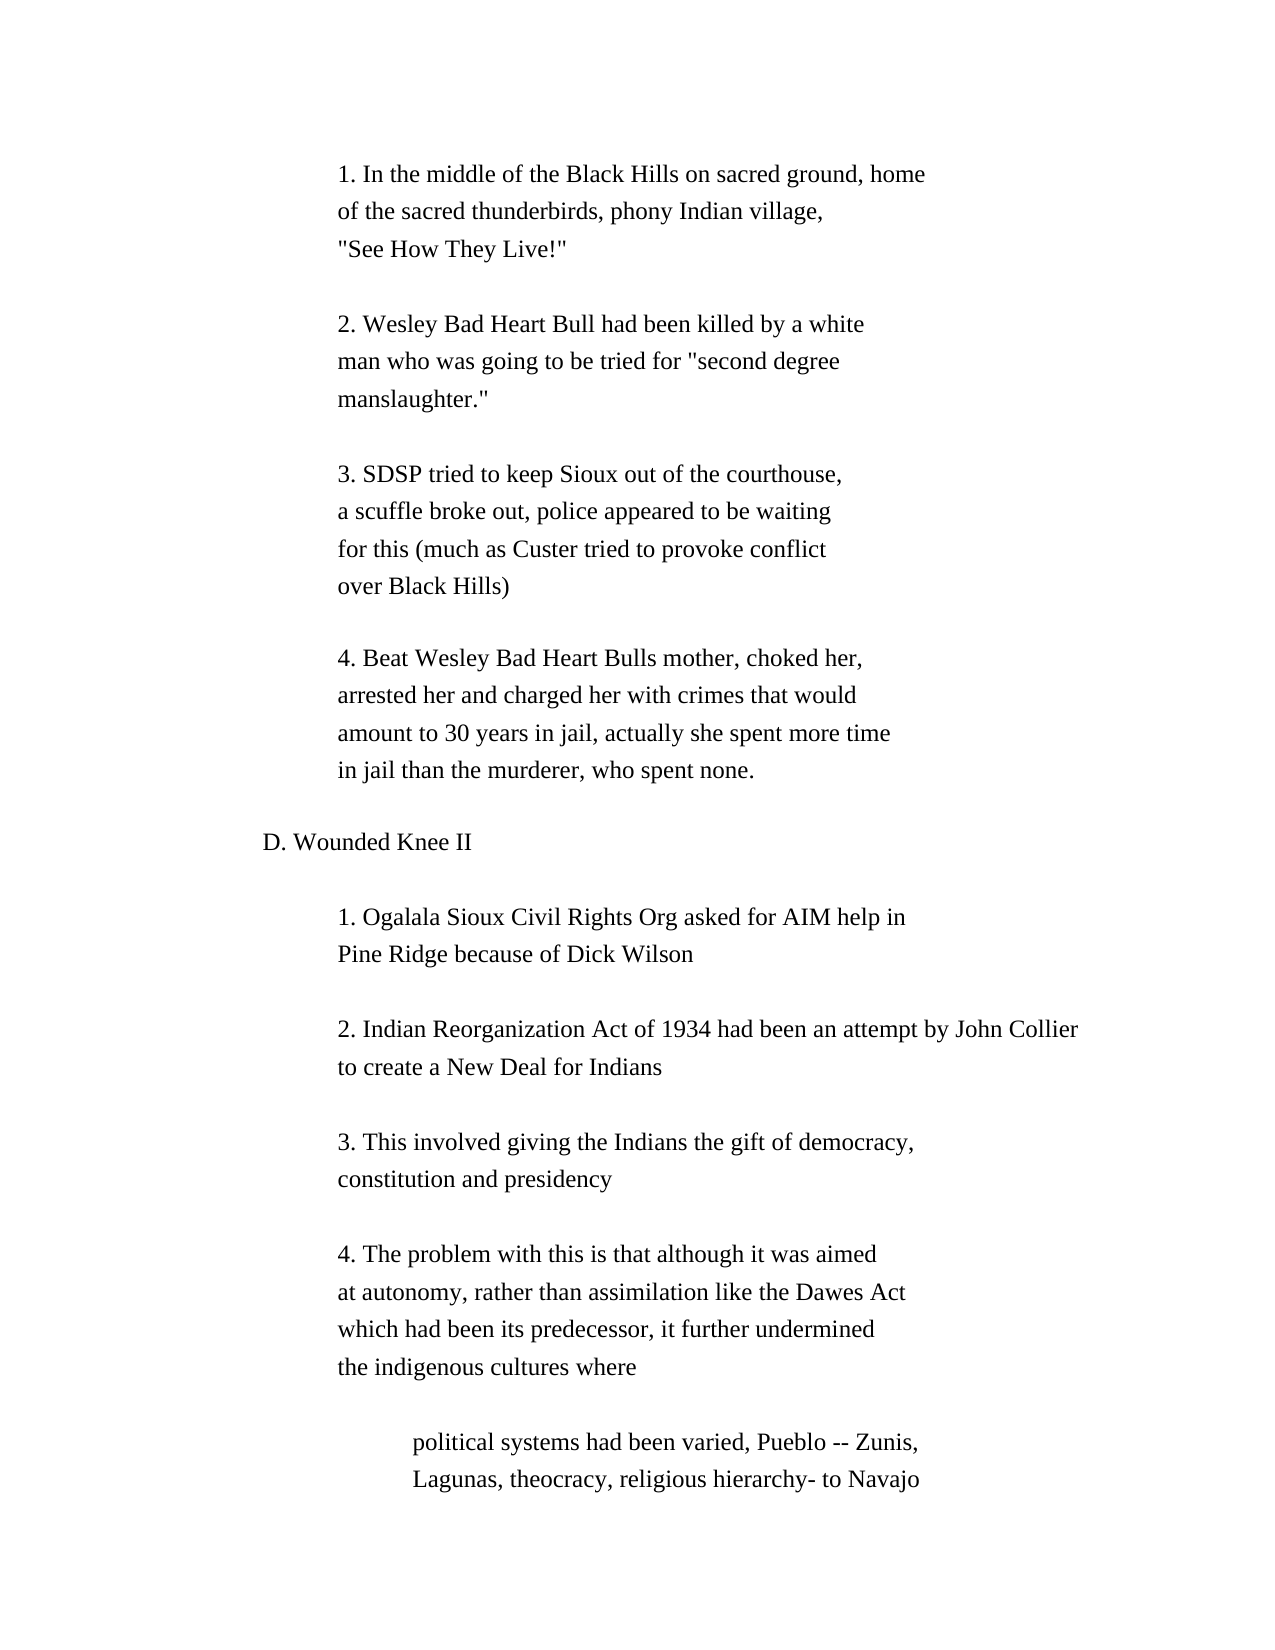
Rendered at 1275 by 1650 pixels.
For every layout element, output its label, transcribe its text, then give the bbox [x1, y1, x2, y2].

text 4. Beat Wesley Bad Heart Bulls mother, choked her, [187, 634, 1087, 672]
text 2. Indian Reorganization Act of 1934 had been an attempt by John Collier to create a New Deal for Indians [337, 1006, 1087, 1081]
text 1. In the middle of the Black Hills on sacred ground, home [187, 150, 1087, 187]
text 4. The problem with this is that although it was aimed [187, 1231, 1087, 1268]
text man who was going to be tried for "second degree [187, 337, 1087, 375]
text in jail than the murderer, who spent none. [187, 747, 1087, 784]
text manslaughter." [187, 375, 1087, 412]
text Lagunas, theocracy, religious hierarchy- to Navajo [187, 1456, 1087, 1493]
text 1. Ogalala Sioux Civil Rights Org asked for AIM help in [187, 893, 1087, 931]
text 3. This involved giving the Indians the gift of democracy, [187, 1118, 1087, 1156]
text for this (much as Custer tried to provoke conflict [187, 525, 1087, 562]
text which had been its predecessor, it further undermined [187, 1306, 1087, 1343]
text the indigenous cultures where [187, 1343, 1087, 1381]
text 3. SDSP tried to keep Sioux out of the courthouse, [187, 450, 1087, 487]
text "See How They Live!" [187, 225, 1087, 262]
text over Black Hills) [187, 562, 1087, 600]
text 2. Wesley Bad Heart Bull had been killed by a white [187, 300, 1087, 337]
text constitution and presidency [187, 1156, 1087, 1193]
text political systems had been varied, Pueblo -- Zunis, [187, 1418, 1087, 1456]
text of the sacred thunderbirds, phony Indian village, [187, 187, 1087, 225]
text D. Wounded Knee II [187, 818, 1087, 856]
text arrested her and charged her with crimes that would [187, 672, 1087, 709]
text Pine Ridge because of Dick Wilson [187, 931, 1087, 968]
text a scuffle broke out, police appeared to be waiting [187, 487, 1087, 525]
text amount to 30 years in jail, actually she spent more time [187, 709, 1087, 747]
text at autonomy, rather than assimilation like the Dawes Act [187, 1268, 1087, 1306]
